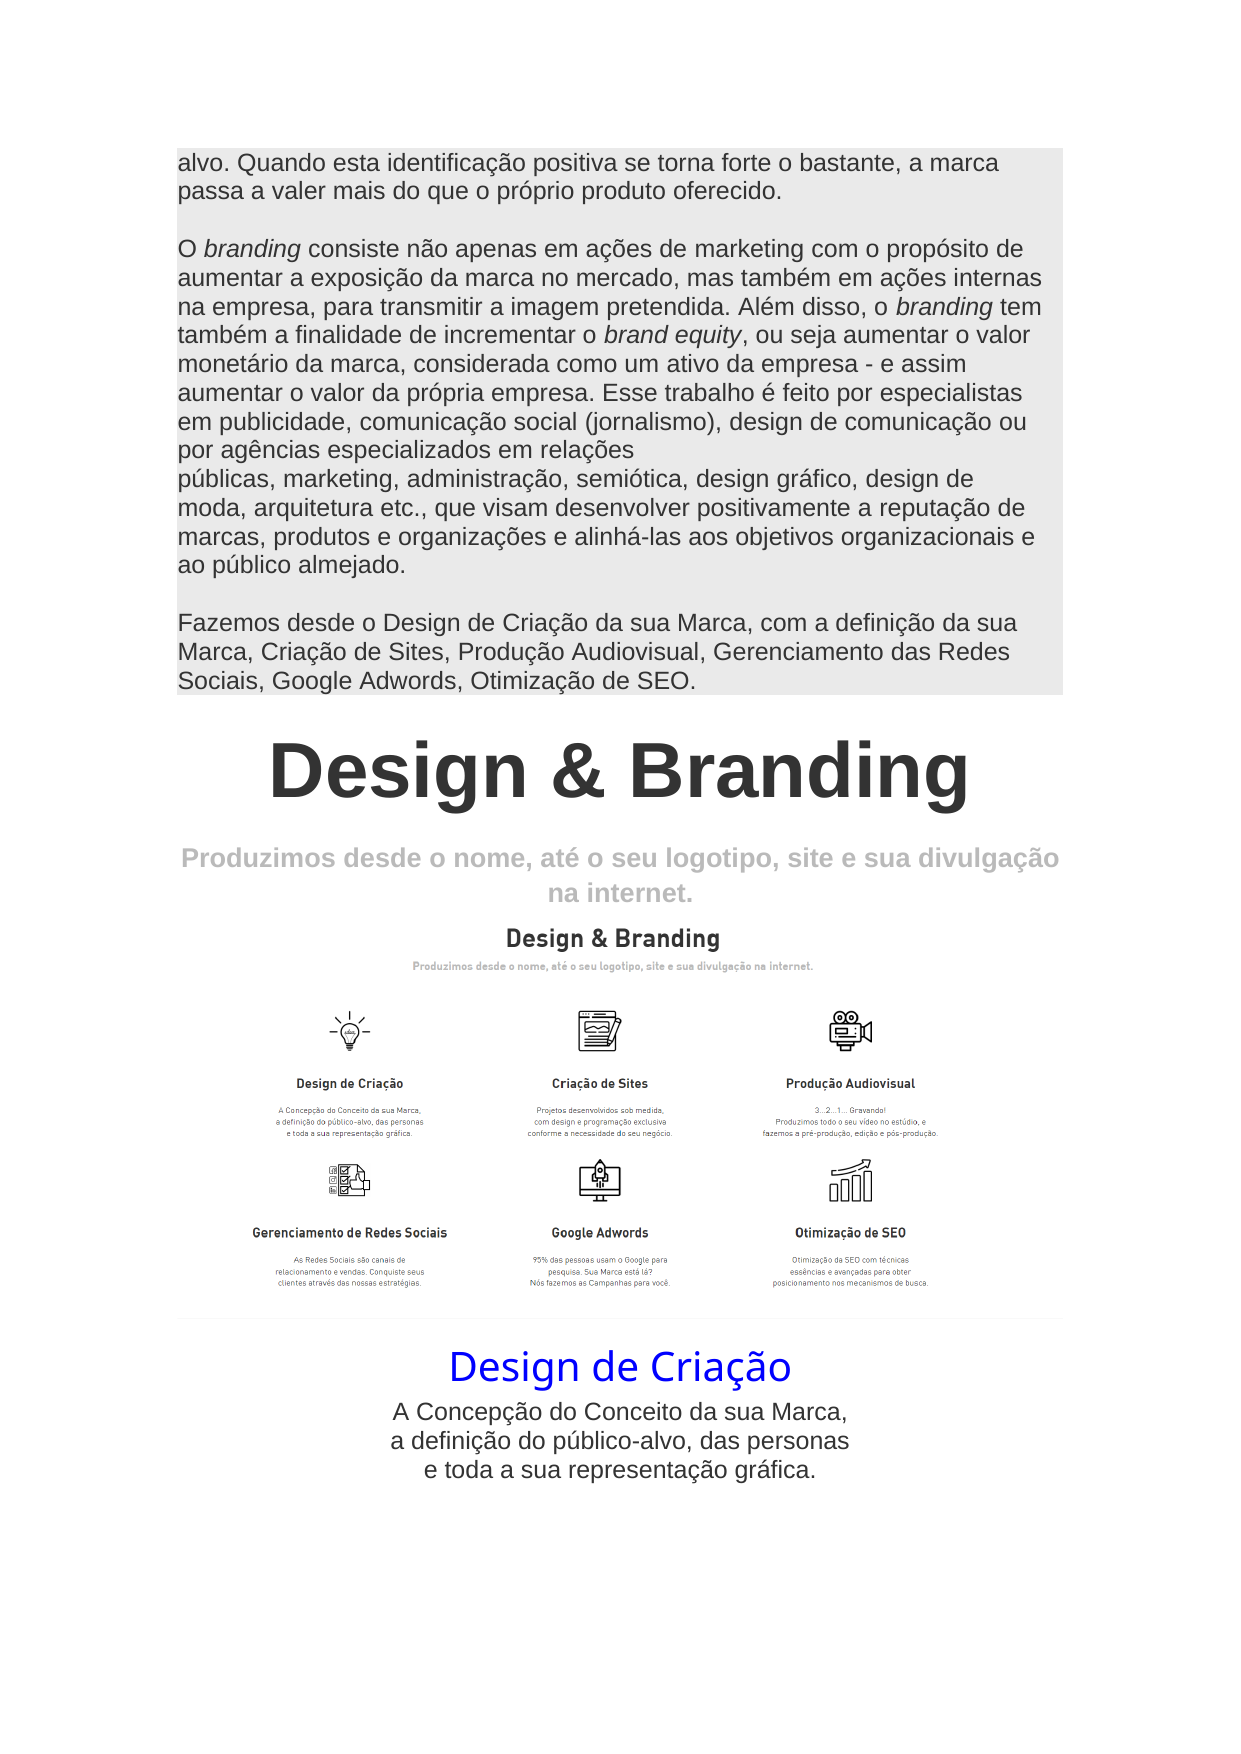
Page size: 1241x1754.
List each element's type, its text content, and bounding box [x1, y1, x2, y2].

picture [177, 908, 1063, 1319]
text O branding consiste não apenas em ações de marketing com o propósito de aumentar a exposição da marca no mercado, mas também em ações internas na empresa, para transmitir a imagem pretendida. Além disso, o branding tem também a finalidade de incrementar o brand equity, ou seja aumentar o valor monetário da marca, considerada como um ativo da empresa - e assim aumentar o valor da própria empresa. Esse trabalho é feito por especialistas em publicidade, comunicação social (jornalismo), design de comunicação ou por agências especializados em relações públicas, marketing, administração, semiótica, design gráfico, design de moda, arquitetura etc., que visam desenvolver positivamente a reputação de marcas, produtos e organizações e alinhá-las aos objetivos organizacionais e ao público almejado. [177, 234, 1063, 579]
subtitle Design de Criação [177, 1337, 1063, 1393]
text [177, 148, 1063, 205]
text Fazemos desde o Design de Criação da sua Marca, com a definição da sua Marca, Criação de Sites, Produção Audiovisual, Gerenciamento das Redes Sociais, Google Adwords, Otimização de SEO. [177, 608, 1063, 695]
subtitle Produzimos desde o nome, até o seu logotipo, site e sua divulgação na internet. [177, 839, 1063, 908]
subtitle Design & Branding [177, 724, 1063, 814]
text A Concepção do Conceito da sua Marca, a definição do público-alvo, das personas e toda a sua representação gráfica. [177, 1397, 1063, 1483]
